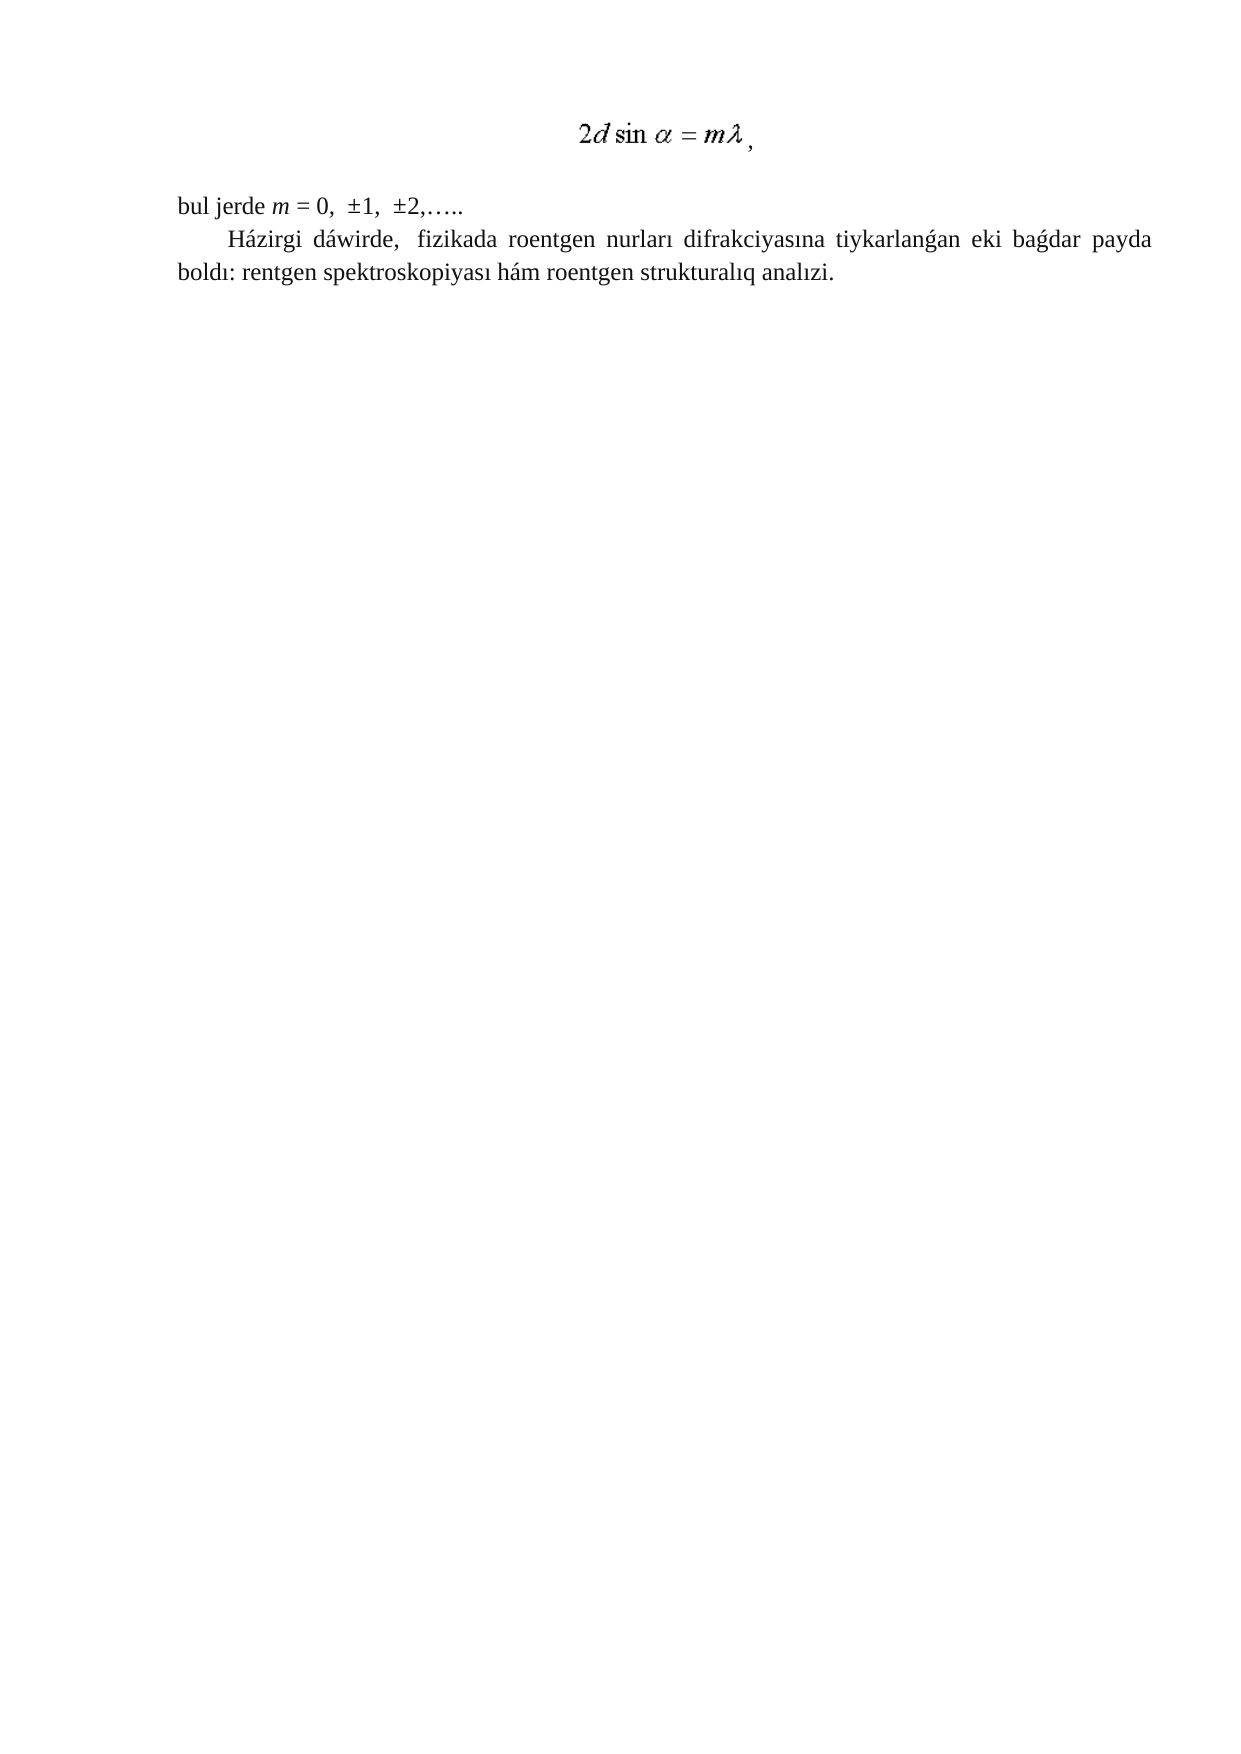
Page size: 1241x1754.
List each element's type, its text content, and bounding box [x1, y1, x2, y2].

picture [575, 118, 748, 149]
text , [177, 118, 1152, 154]
text Házirgi dáwirde, fizikada roentgen nurları difrakciyasına tiykarlanǵan eki baǵdar payda boldı: rentgen spektroskopiyası hám roentgen strukturalıq analızi. [177, 224, 1152, 286]
text bul jerde m = 0, 1, 2,….. [177, 191, 1152, 220]
